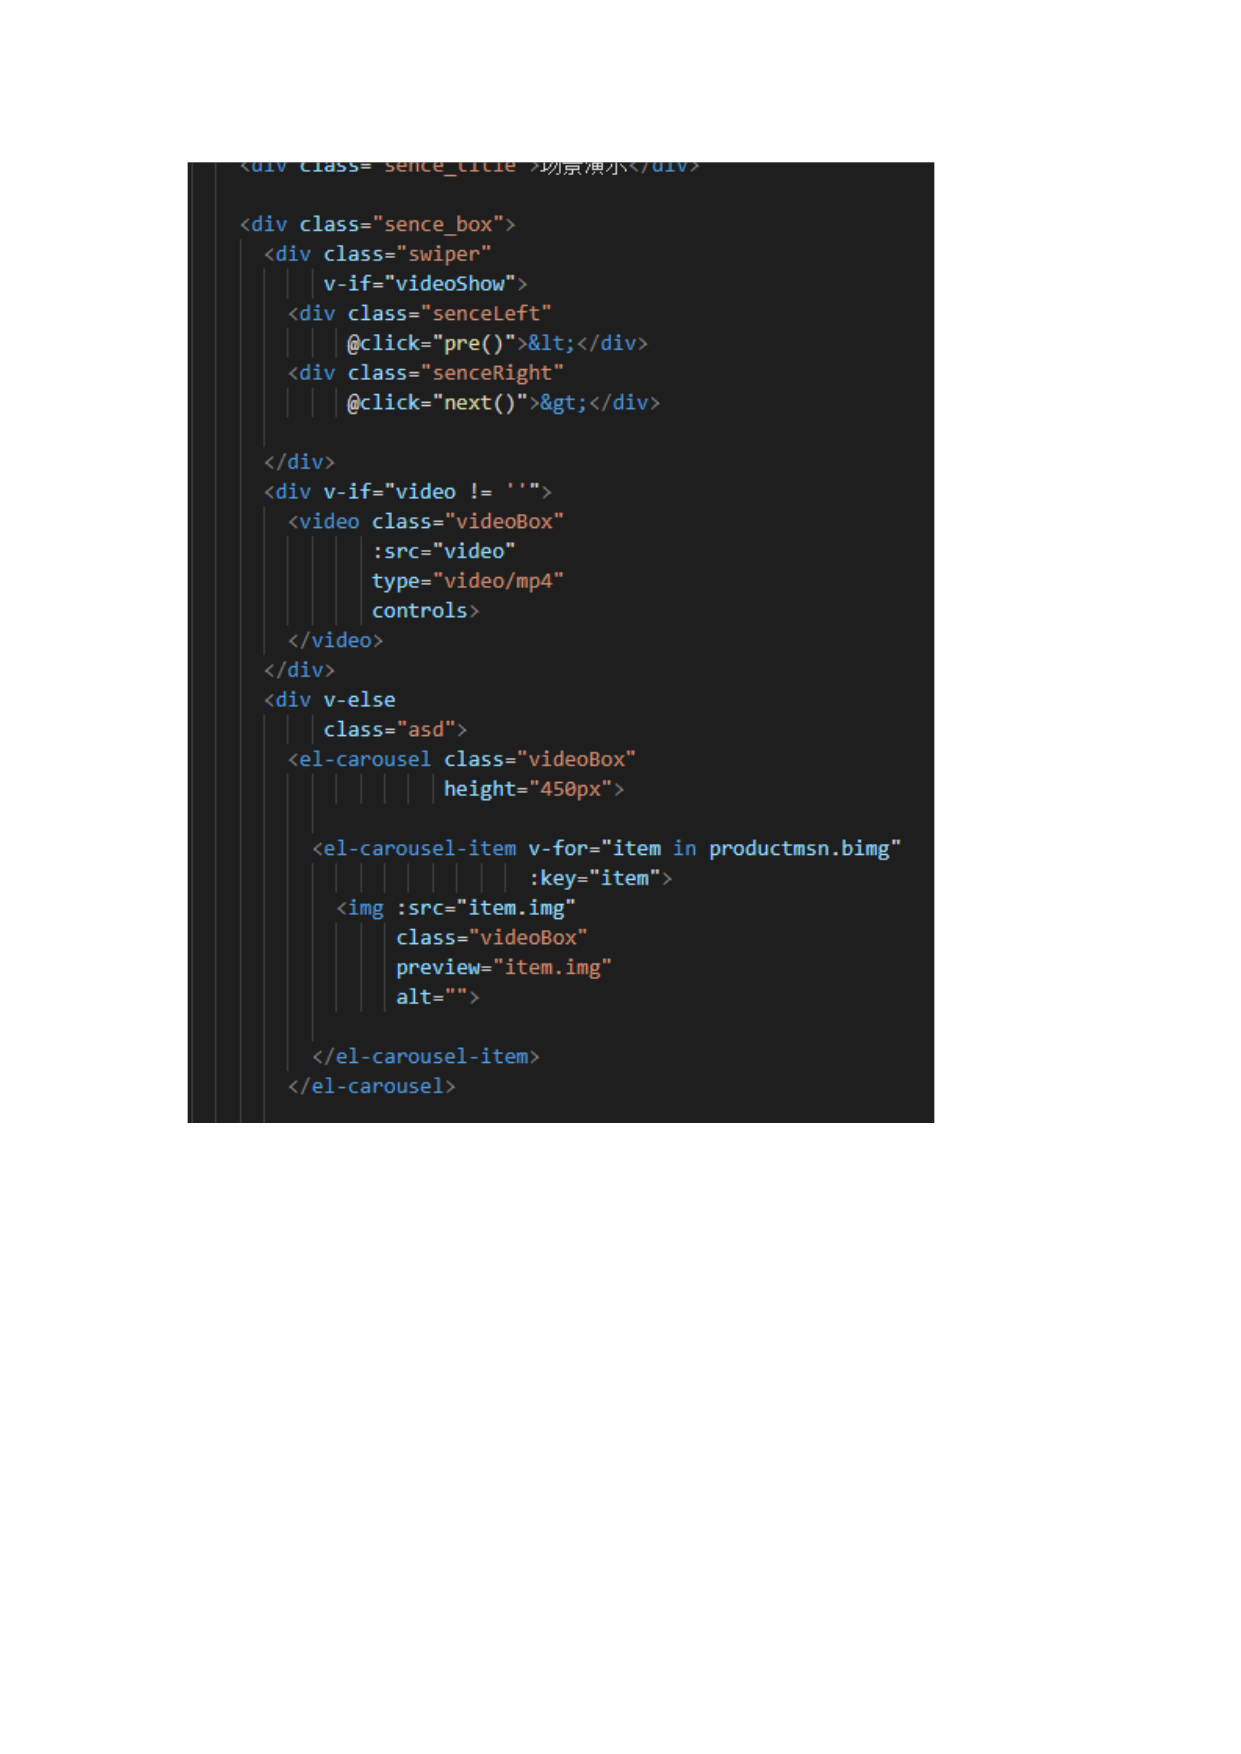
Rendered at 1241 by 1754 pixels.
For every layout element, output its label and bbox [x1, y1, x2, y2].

picture [187, 162, 935, 1123]
